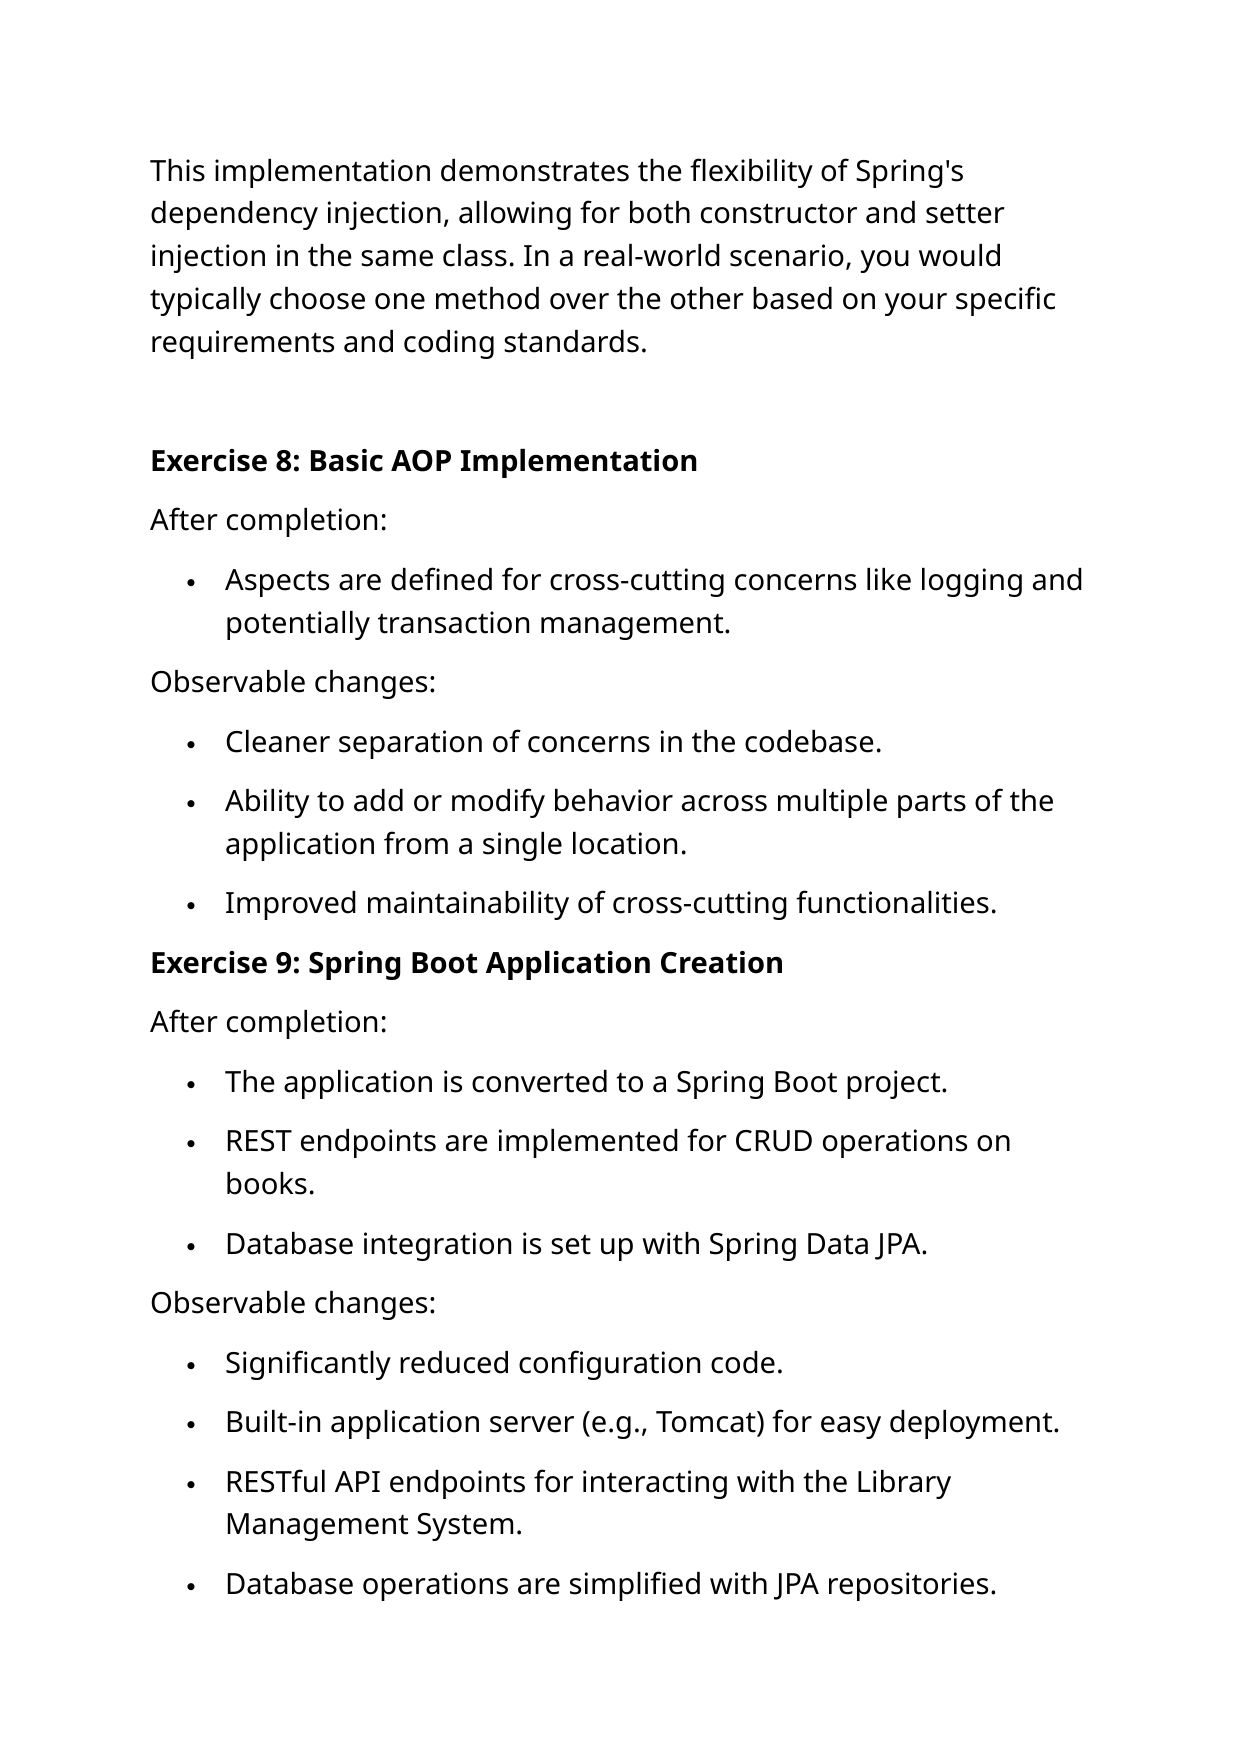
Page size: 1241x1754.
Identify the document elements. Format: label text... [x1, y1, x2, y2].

text After completion: [150, 1002, 1090, 1041]
text After completion: [150, 500, 1090, 539]
text Exercise 9: Spring Boot Application Creation [150, 942, 1090, 982]
list Built-in application server (e.g., Tomcat) for easy deployment. [187, 1401, 1090, 1441]
list Aspects are defined for cross-cutting concerns like logging and potentially transaction management. [187, 559, 1090, 642]
list Ability to add or modify behavior across multiple parts of the application from a single location. [187, 780, 1090, 863]
list RESTful API endpoints for interacting with the Library Management System. [187, 1461, 1090, 1543]
text Observable changes: [150, 661, 1090, 701]
text Observable changes: [150, 1282, 1090, 1322]
list The application is converted to a Spring Boot project. [187, 1061, 1090, 1101]
list Improved maintainability of cross-cutting functionalities. [187, 883, 1090, 922]
list Significantly reduced configuration code. [187, 1342, 1090, 1382]
list Cleaner separation of concerns in the codebase. [187, 721, 1090, 761]
text Exercise 8: Basic AOP Implementation [150, 440, 1090, 480]
list Database operations are simplified with JPA repositories. [187, 1563, 1090, 1603]
list REST endpoints are implemented for CRUD operations on books. [187, 1121, 1090, 1203]
list Database integration is set up with Spring Data JPA. [187, 1223, 1090, 1263]
text This implementation demonstrates the flexibility of Spring's dependency injection, allowing for both constructor and setter injection in the same class. In a real-world scenario, you would typically choose one method over the other based on your specific requirements and coding standards. [150, 150, 1090, 361]
